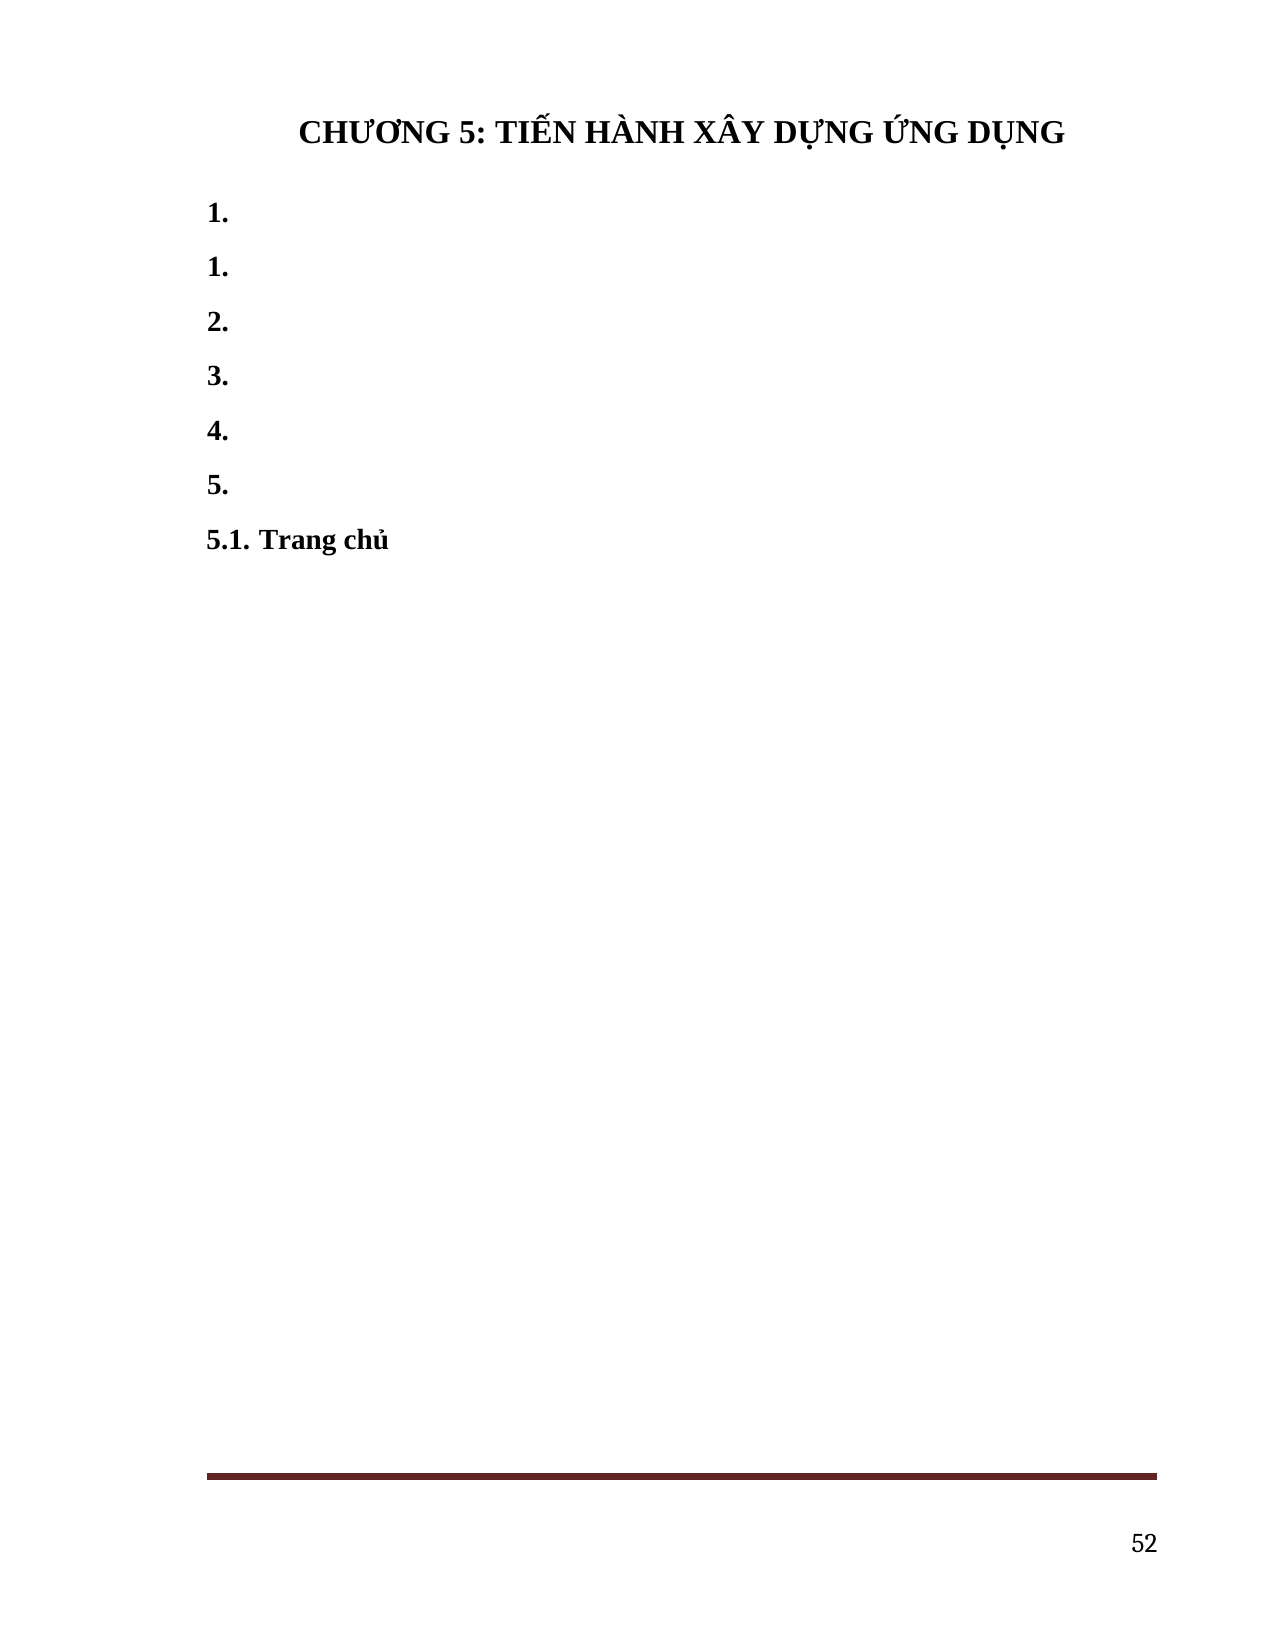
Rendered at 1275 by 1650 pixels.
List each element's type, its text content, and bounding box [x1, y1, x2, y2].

subtitle CHƯƠNG 5: Tiến hành xây dựng ứng dụng [207, 112, 1157, 151]
subtitle Trang chủ [206, 522, 1157, 555]
